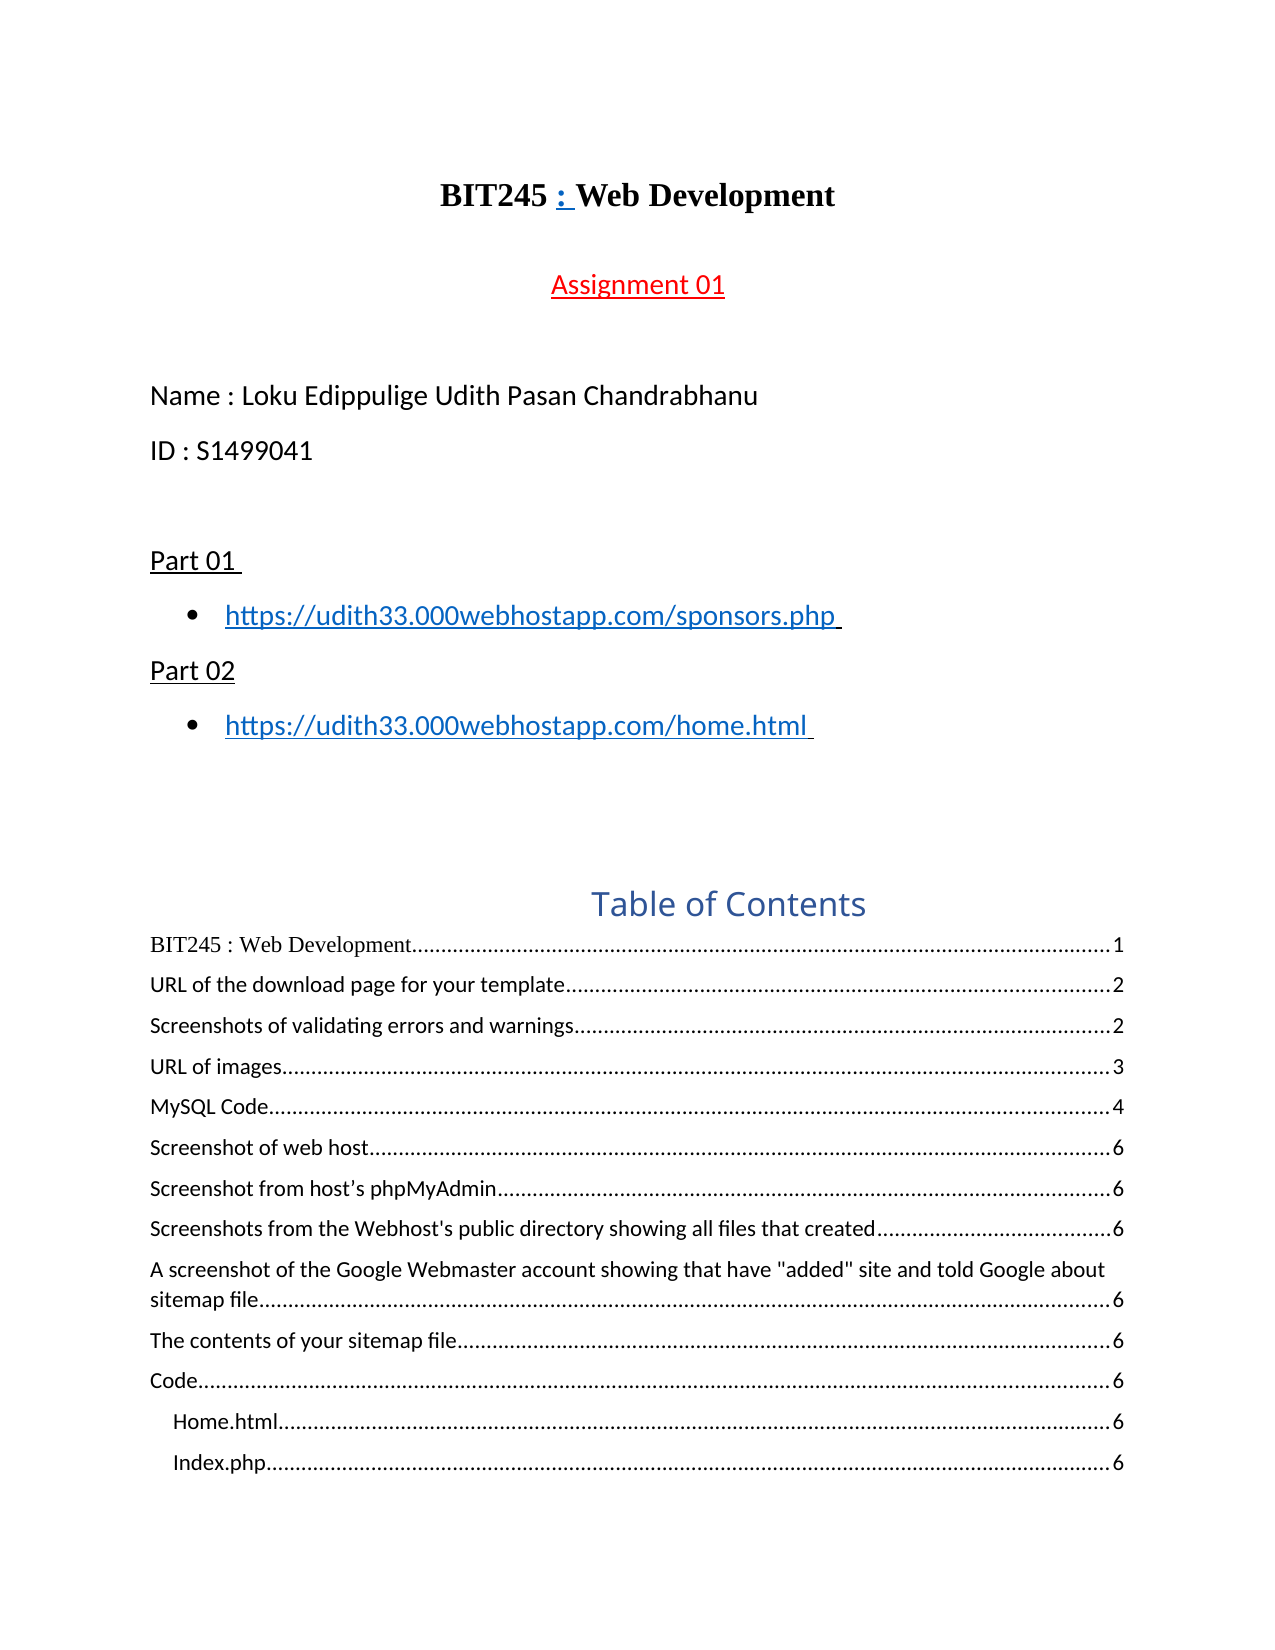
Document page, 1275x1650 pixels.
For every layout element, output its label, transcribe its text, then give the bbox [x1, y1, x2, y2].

text Part 02 [150, 652, 1125, 688]
list https://udith33.000webhostapp.com/sponsors.php [187, 597, 1125, 633]
list https://udith33.000webhostapp.com/home.html [187, 707, 1125, 743]
subtitle BIT245 : Web Development [150, 175, 1125, 213]
text ID : S1499041 [150, 432, 1125, 467]
text Part 01 [150, 542, 1125, 578]
text Assignment 01 [525, 266, 1125, 302]
text Name : Loku Edippulige Udith Pasan Chandrabhanu [150, 377, 1125, 412]
